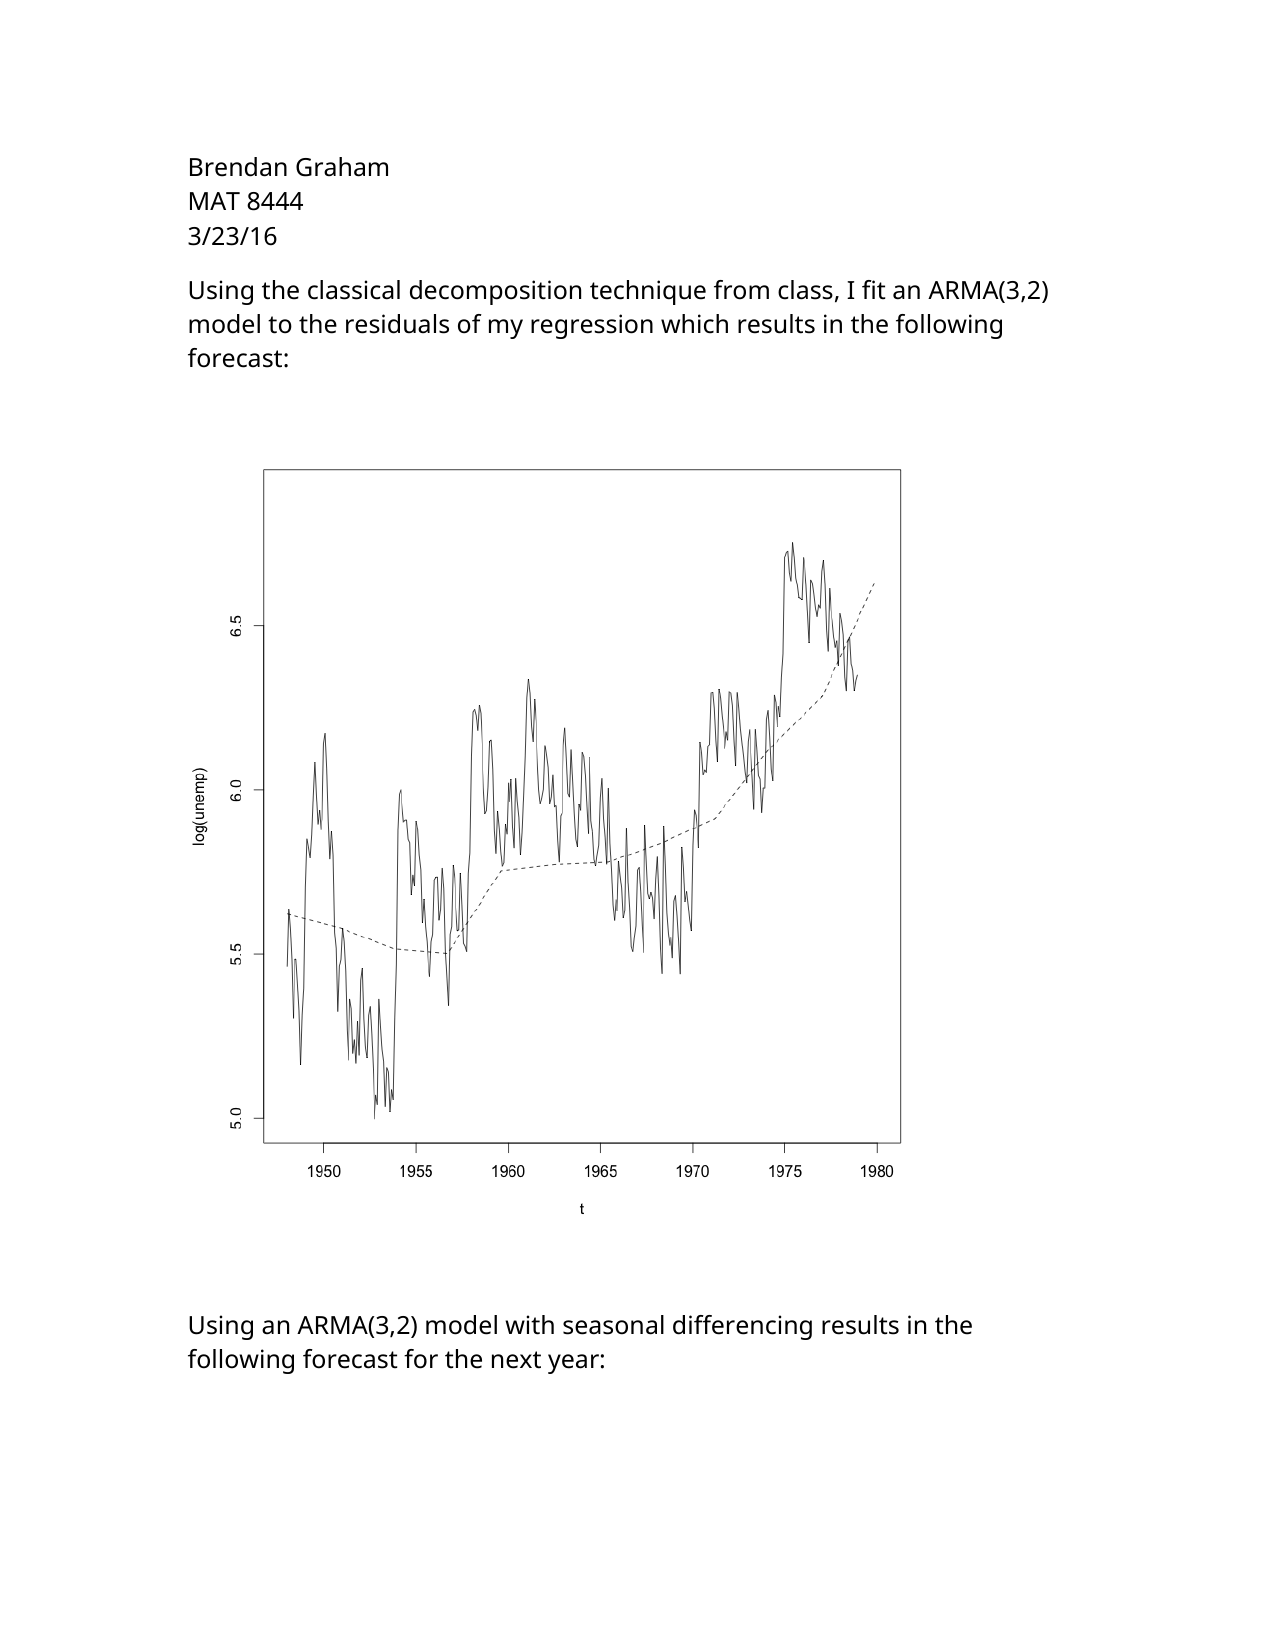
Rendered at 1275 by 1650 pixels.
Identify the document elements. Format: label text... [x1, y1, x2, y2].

text Using the classical decomposition technique from class, I fit an ARMA(3,2) model to the residuals of my regression which results in the following forecast: [187, 273, 1087, 375]
text Brendan Graham MAT 8444 3/23/16 [187, 150, 1087, 252]
text Using an ARMA(3,2) model with seasonal differencing results in the following forecast for the next year: [187, 1308, 1087, 1376]
picture [187, 393, 939, 1237]
